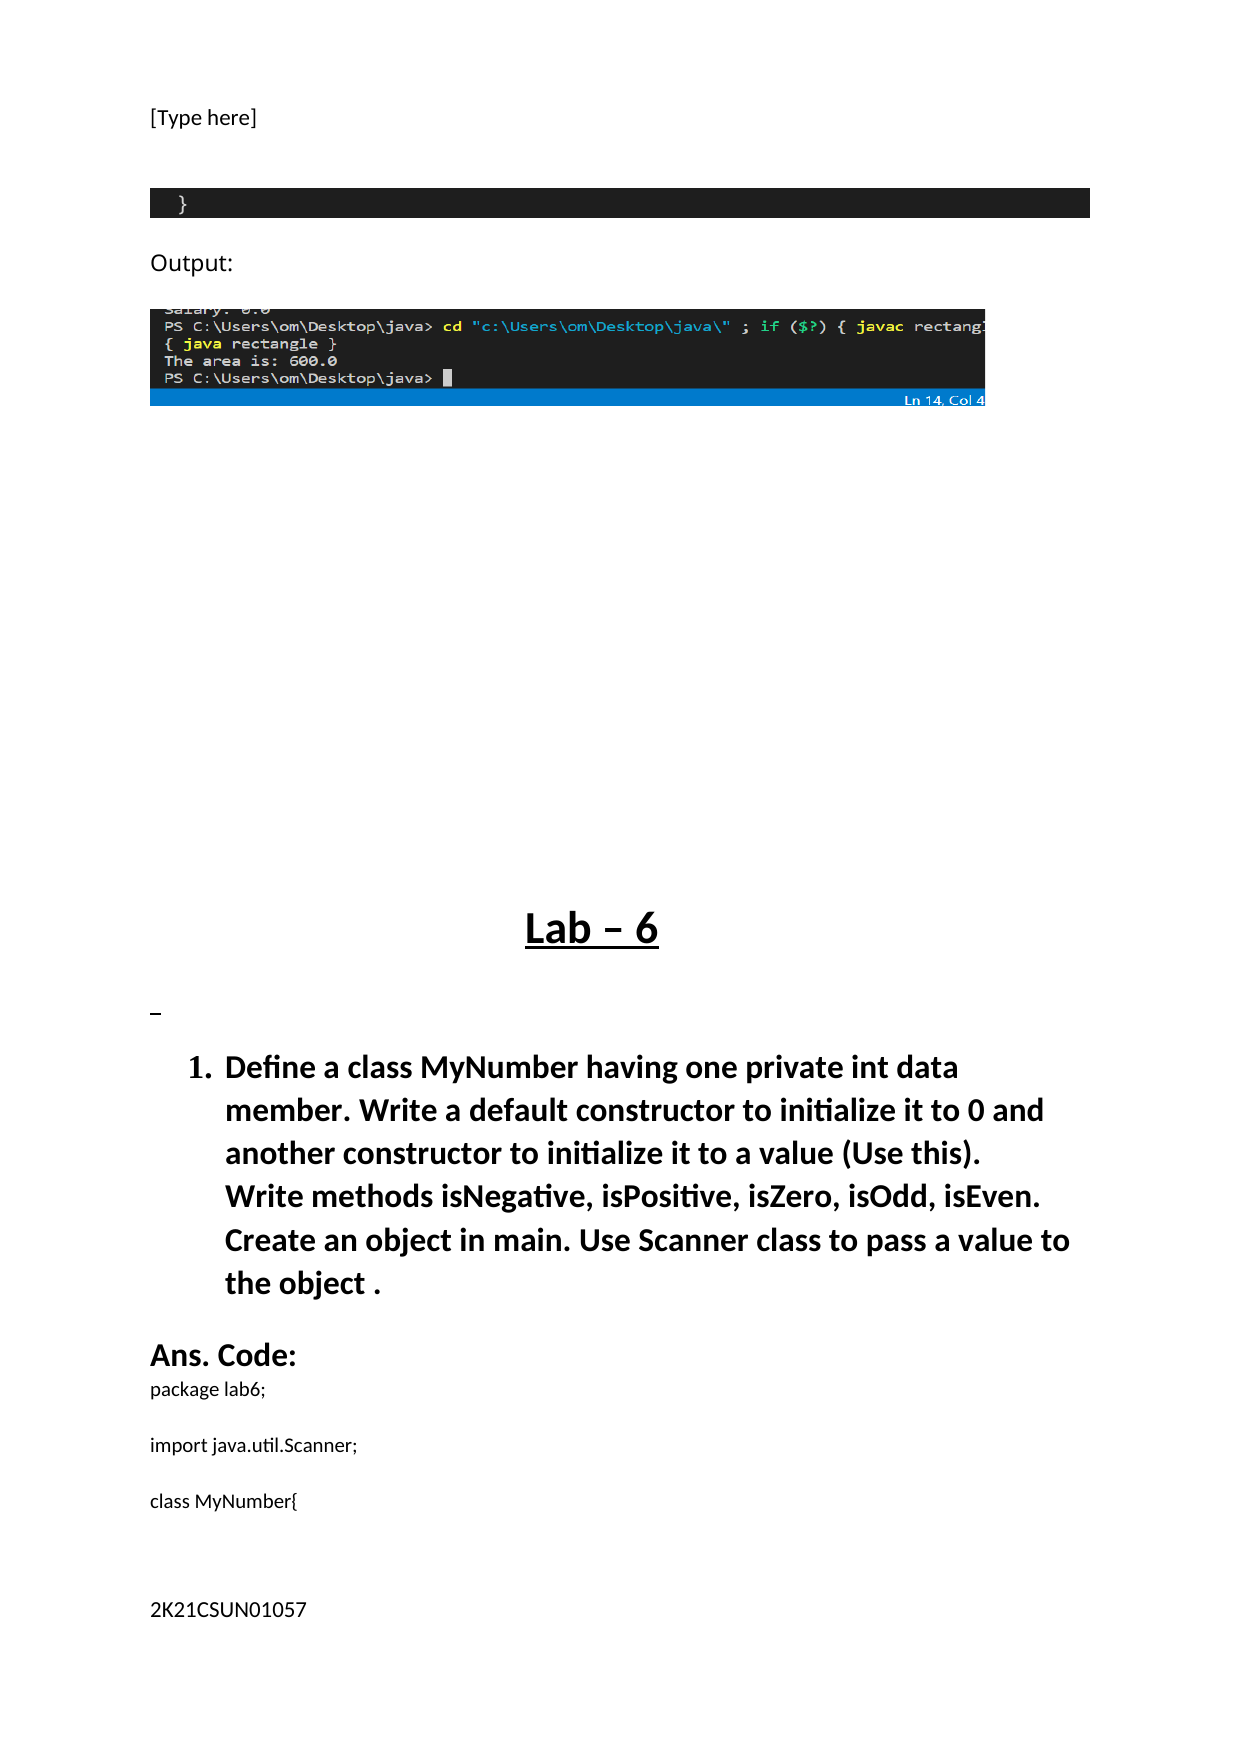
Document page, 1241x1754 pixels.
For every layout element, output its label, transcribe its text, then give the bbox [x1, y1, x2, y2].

text class MyNumber{ [150, 1488, 1090, 1514]
text Ans. Code: package lab6; [150, 1334, 1090, 1402]
text } [150, 188, 1090, 218]
text Output: [150, 247, 1090, 278]
text import java.util.Scanner; [150, 1432, 1090, 1458]
list Define a class MyNumber having one private int data member. Write a default constructor to initialize it to 0 and another constructor to initialize it to a value (Use this). [187, 1046, 1090, 1173]
list Write methods isNegative, isPositive, isZero, isOdd, isEven. Create an object in main. Use Scanner class to pass a value to the object . [225, 1176, 1090, 1302]
text Lab – 6 [150, 899, 1090, 955]
picture [150, 309, 986, 406]
